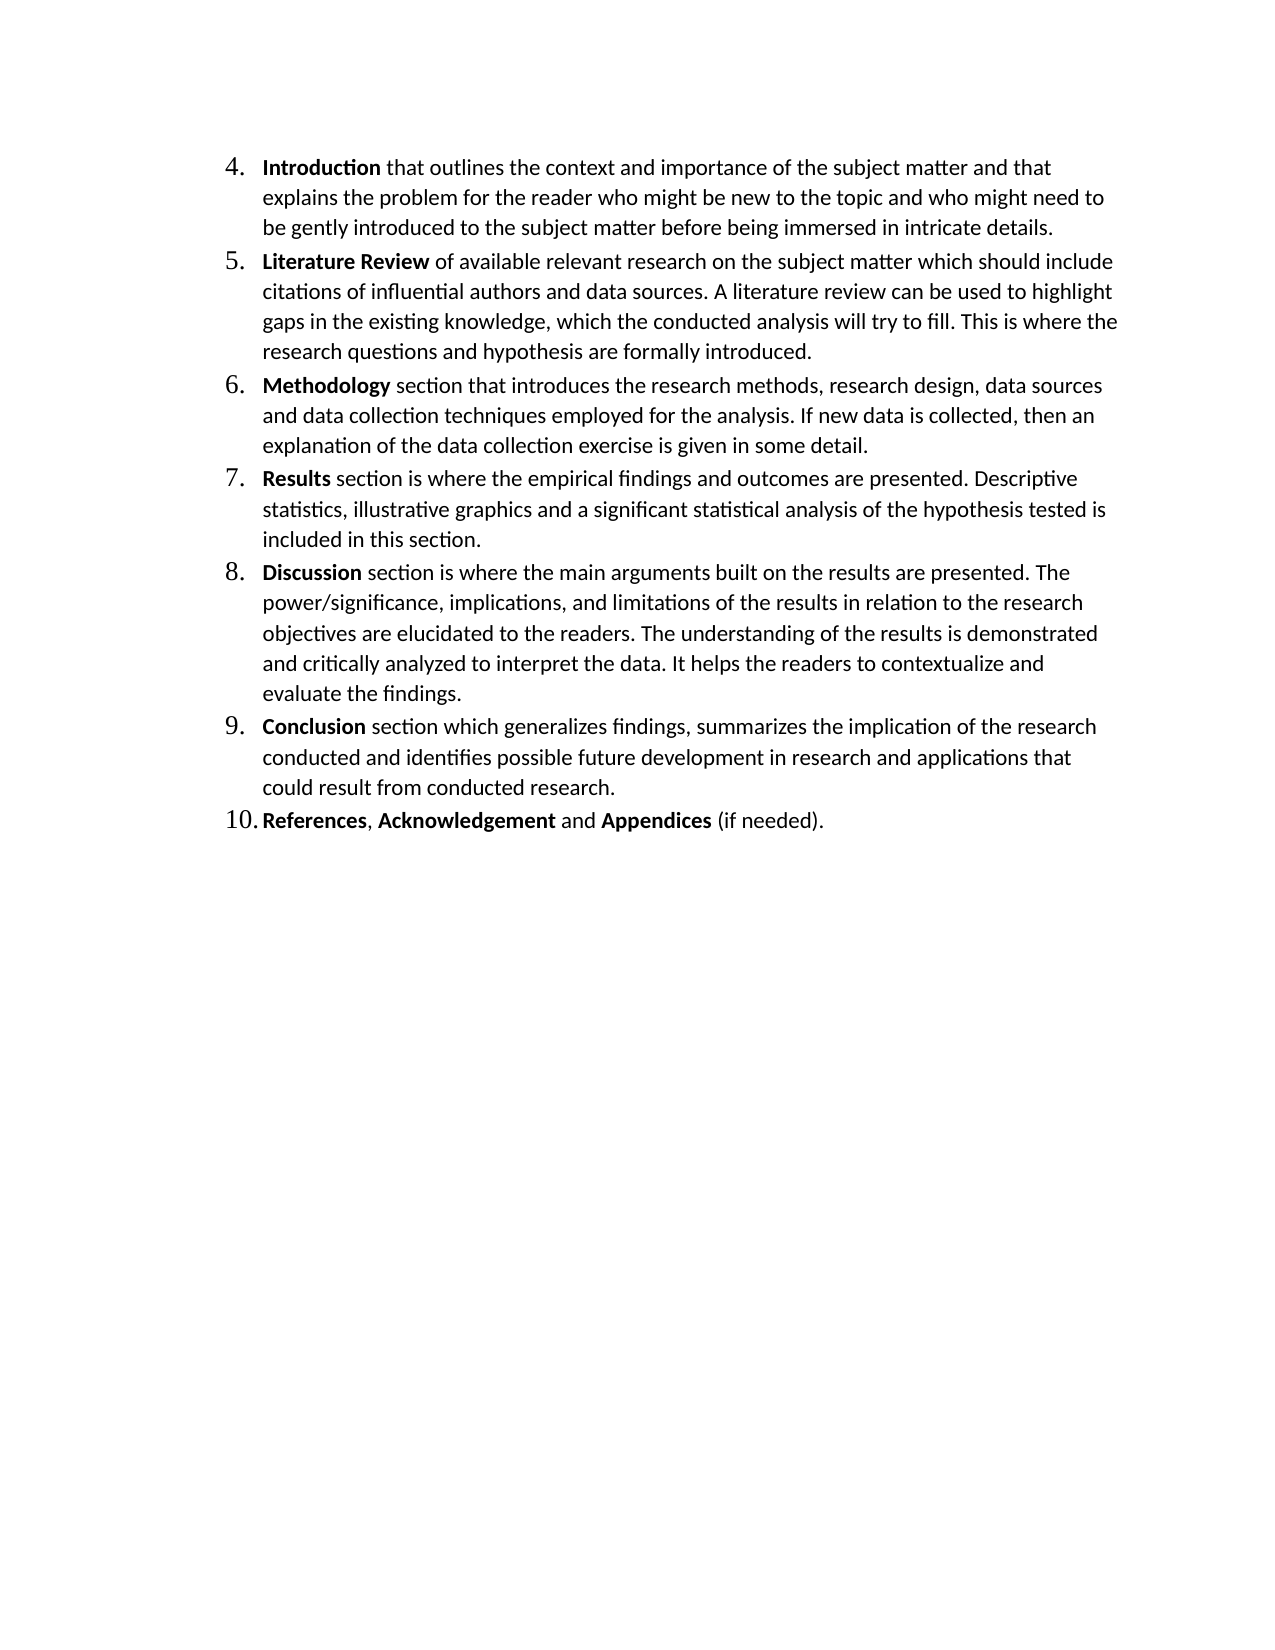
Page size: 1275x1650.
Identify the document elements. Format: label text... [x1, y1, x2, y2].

list Methodology section that introduces the research methods, research design, data sources and data collection techniques employed for the analysis. If new data is collected, then an explanation of the data collection exercise is given in some detail. [225, 368, 1125, 459]
list Introduction that outlines the context and importance of the subject matter and that explains the problem for the reader who might be new to the topic and who might need to be gently introduced to the subject matter before being immersed in intricate details. [225, 150, 1125, 242]
list Literature Review of available relevant research on the subject matter which should include citations of influential authors and data sources. A literature review can be used to highlight gaps in the existing knowledge, which the conducted analysis will try to fill. This is where the research questions and hypothesis are formally introduced. [225, 244, 1125, 366]
list Conclusion section which generalizes findings, summarizes the implication of the research conducted and identifies possible future development in research and applications that could result from conducted research. [225, 709, 1125, 801]
list Discussion section is where the main arguments built on the results are presented. The power/significance, implications, and limitations of the results in relation to the research objectives are elucidated to the readers. The understanding of the results is demonstrated and critically analyzed to interpret the data. It helps the readers to contextualize and evaluate the findings. [225, 555, 1125, 707]
list References, Acknowledgement and Appendices (if needed). [225, 803, 1125, 834]
list Results section is where the empirical findings and outcomes are presented. Descriptive statistics, illustrative graphics and a significant statistical analysis of the hypothesis tested is included in this section. [225, 461, 1125, 553]
